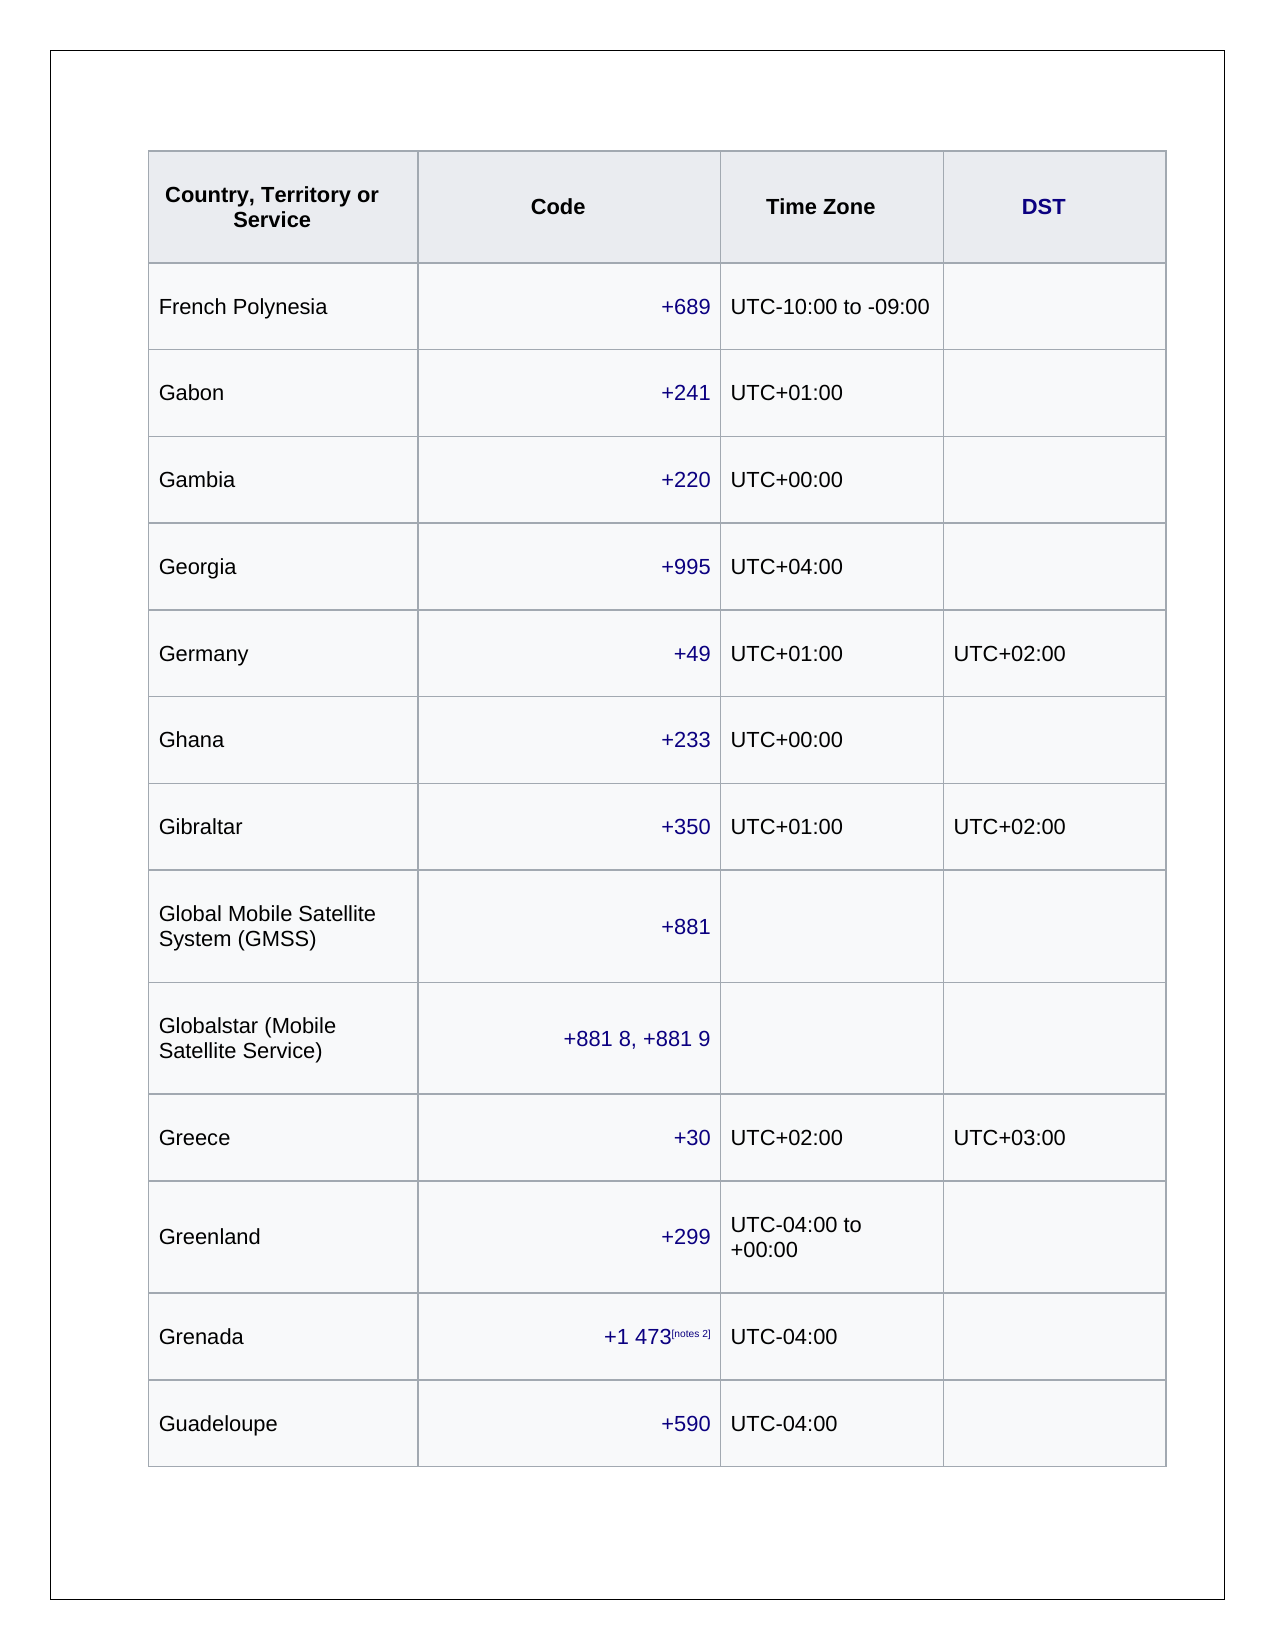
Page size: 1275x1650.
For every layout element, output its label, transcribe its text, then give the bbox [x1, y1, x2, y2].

table_cell +590 [419, 1381, 720, 1466]
table_cell Georgia [149, 524, 417, 609]
table_cell [944, 1294, 1165, 1379]
table_cell +233 [419, 697, 720, 783]
table_cell Globalstar (Mobile Satellite Service) [149, 983, 417, 1093]
table_cell [944, 1381, 1165, 1466]
table_cell +1 473[notes 2] [419, 1294, 720, 1379]
table_cell UTC+03:00 [944, 1095, 1165, 1180]
table_cell [721, 983, 943, 1093]
table_cell +49 [419, 611, 720, 696]
table_cell [944, 264, 1165, 349]
table_cell +299 [419, 1182, 720, 1292]
table_cell Guadeloupe [149, 1381, 417, 1466]
table_cell Greece [149, 1095, 417, 1180]
table_cell UTC-04:00 [721, 1294, 943, 1379]
table_cell UTC+02:00 [944, 611, 1165, 696]
table_cell [721, 871, 943, 981]
table_cell [944, 350, 1165, 436]
table_cell Gibraltar [149, 784, 417, 869]
table_cell UTC+01:00 [721, 784, 943, 869]
table_cell UTC-04:00 [721, 1381, 943, 1466]
table_header Country, Territory or Service [149, 152, 417, 262]
table_cell Gambia [149, 437, 417, 522]
table_cell UTC+00:00 [721, 437, 943, 522]
table_cell +220 [419, 437, 720, 522]
table_cell [944, 524, 1165, 609]
table_cell Greenland [149, 1182, 417, 1292]
table_cell Grenada [149, 1294, 417, 1379]
table_header DST [944, 152, 1165, 262]
table_cell +241 [419, 350, 720, 436]
table_cell +30 [419, 1095, 720, 1180]
table_cell Ghana [149, 697, 417, 783]
table_header Code [419, 152, 720, 262]
table_cell UTC+00:00 [721, 697, 943, 783]
table_cell [944, 983, 1165, 1093]
table_cell +995 [419, 524, 720, 609]
table_cell [944, 871, 1165, 981]
table_cell UTC-10:00 to -09:00 [721, 264, 943, 349]
table_cell UTC-04:00 to +00:00 [721, 1182, 943, 1292]
table_cell +689 [419, 264, 720, 349]
table_cell UTC+02:00 [944, 784, 1165, 869]
table_cell UTC+02:00 [721, 1095, 943, 1180]
table_cell [944, 697, 1165, 783]
table_cell Gabon [149, 350, 417, 436]
table_cell +881 8, +881 9 [419, 983, 720, 1093]
table_cell UTC+01:00 [721, 611, 943, 696]
table_cell +881 [419, 871, 720, 981]
table_cell Global Mobile Satellite System (GMSS) [149, 871, 417, 981]
table_cell French Polynesia [149, 264, 417, 349]
table_cell +350 [419, 784, 720, 869]
table_cell Germany [149, 611, 417, 696]
table_cell [944, 437, 1165, 522]
table_cell [944, 1182, 1165, 1292]
table_header Time Zone [721, 152, 943, 262]
table_cell UTC+01:00 [721, 350, 943, 436]
table_cell UTC+04:00 [721, 524, 943, 609]
